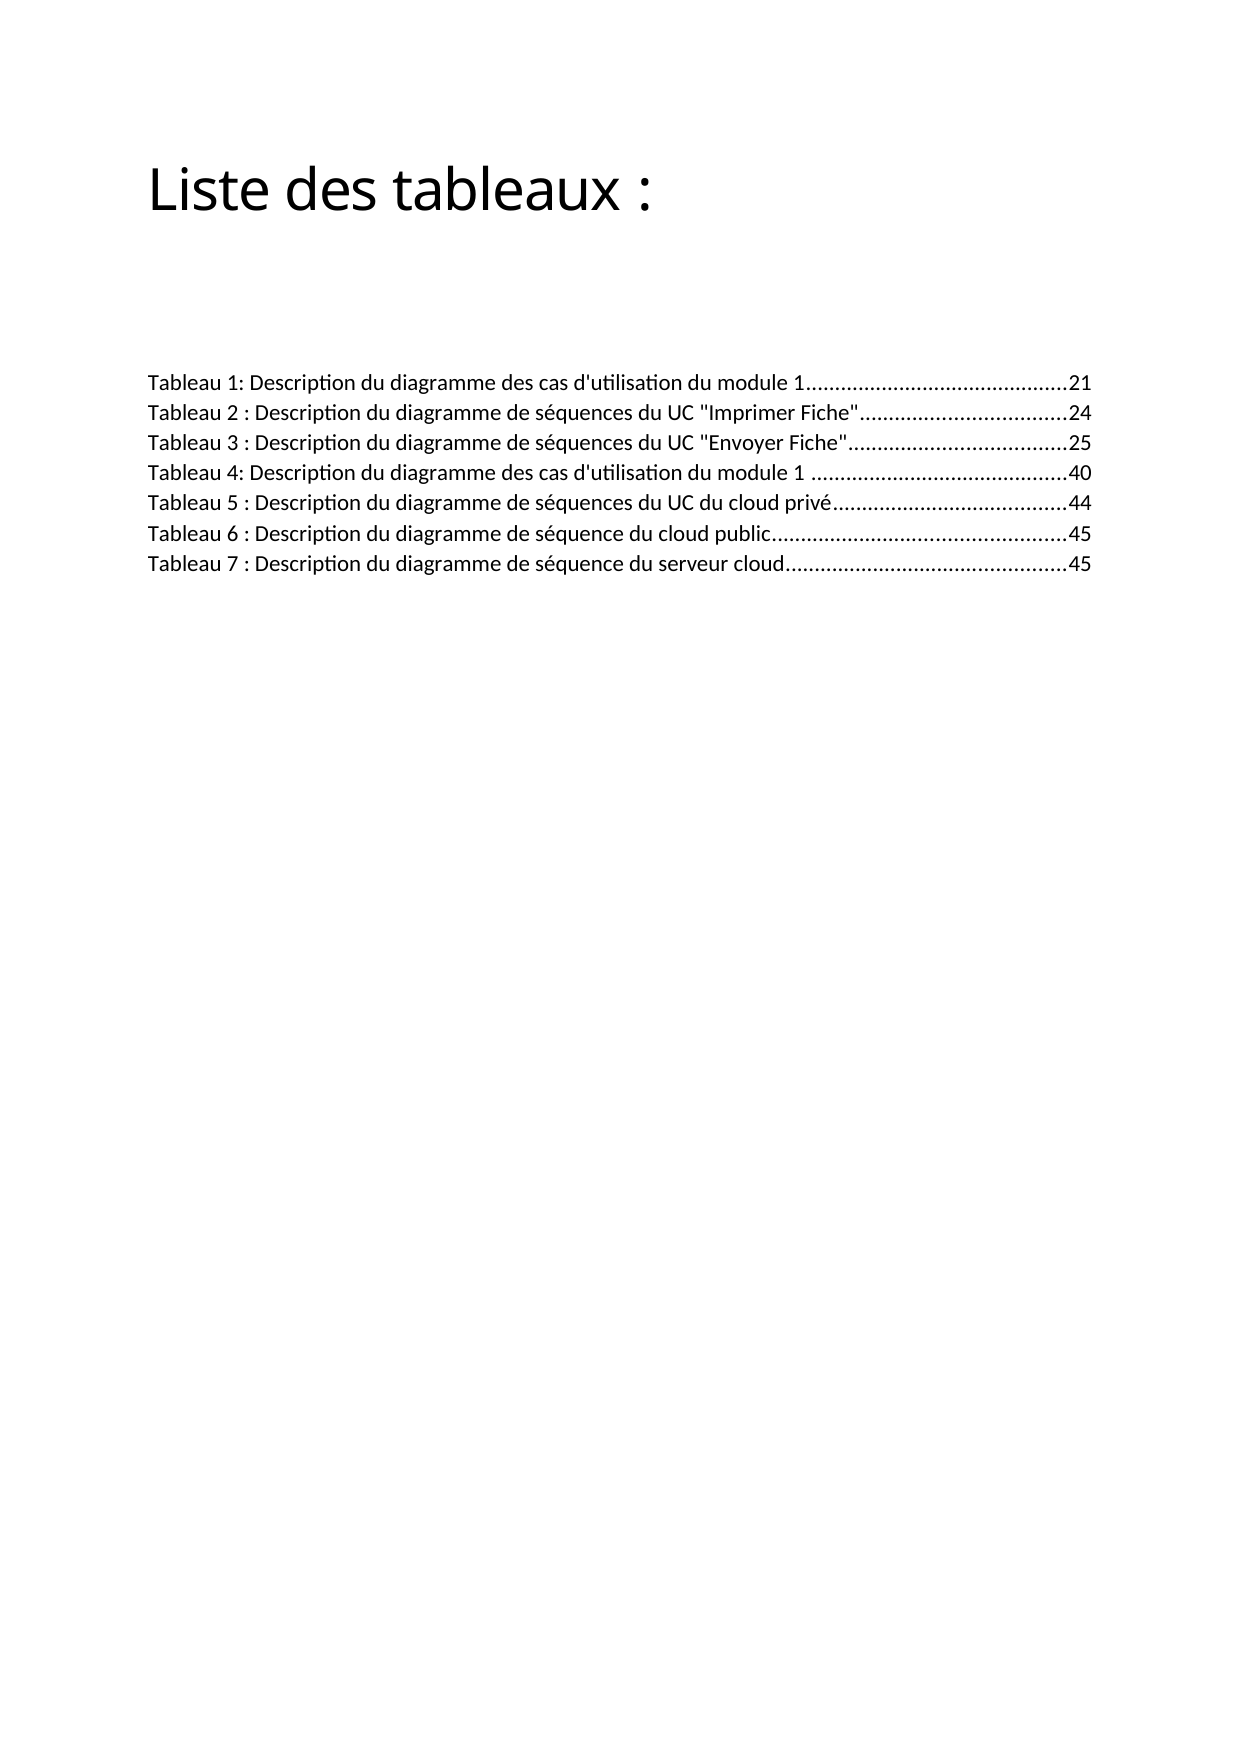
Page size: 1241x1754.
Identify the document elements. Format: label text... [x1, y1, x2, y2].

text Tableau 4: Description du diagramme des cas d'utilisation du module 1 40 [148, 458, 1093, 486]
text Tableau 3 : Description du diagramme de séquences du UC "Envoyer Fiche" 25 [148, 428, 1093, 456]
text Tableau 7 : Description du diagramme de séquence du serveur cloud 45 [148, 549, 1093, 577]
text Tableau 2 : Description du diagramme de séquences du UC "Imprimer Fiche" 24 [148, 398, 1093, 426]
text Tableau 5 : Description du diagramme de séquences du UC du cloud privé 44 [148, 488, 1093, 517]
title Liste des tableaux : [148, 148, 1093, 227]
text Tableau 6 : Description du diagramme de séquence du cloud public 45 [148, 519, 1093, 547]
text Tableau 1: Description du diagramme des cas d'utilisation du module 1 21 [148, 368, 1093, 396]
